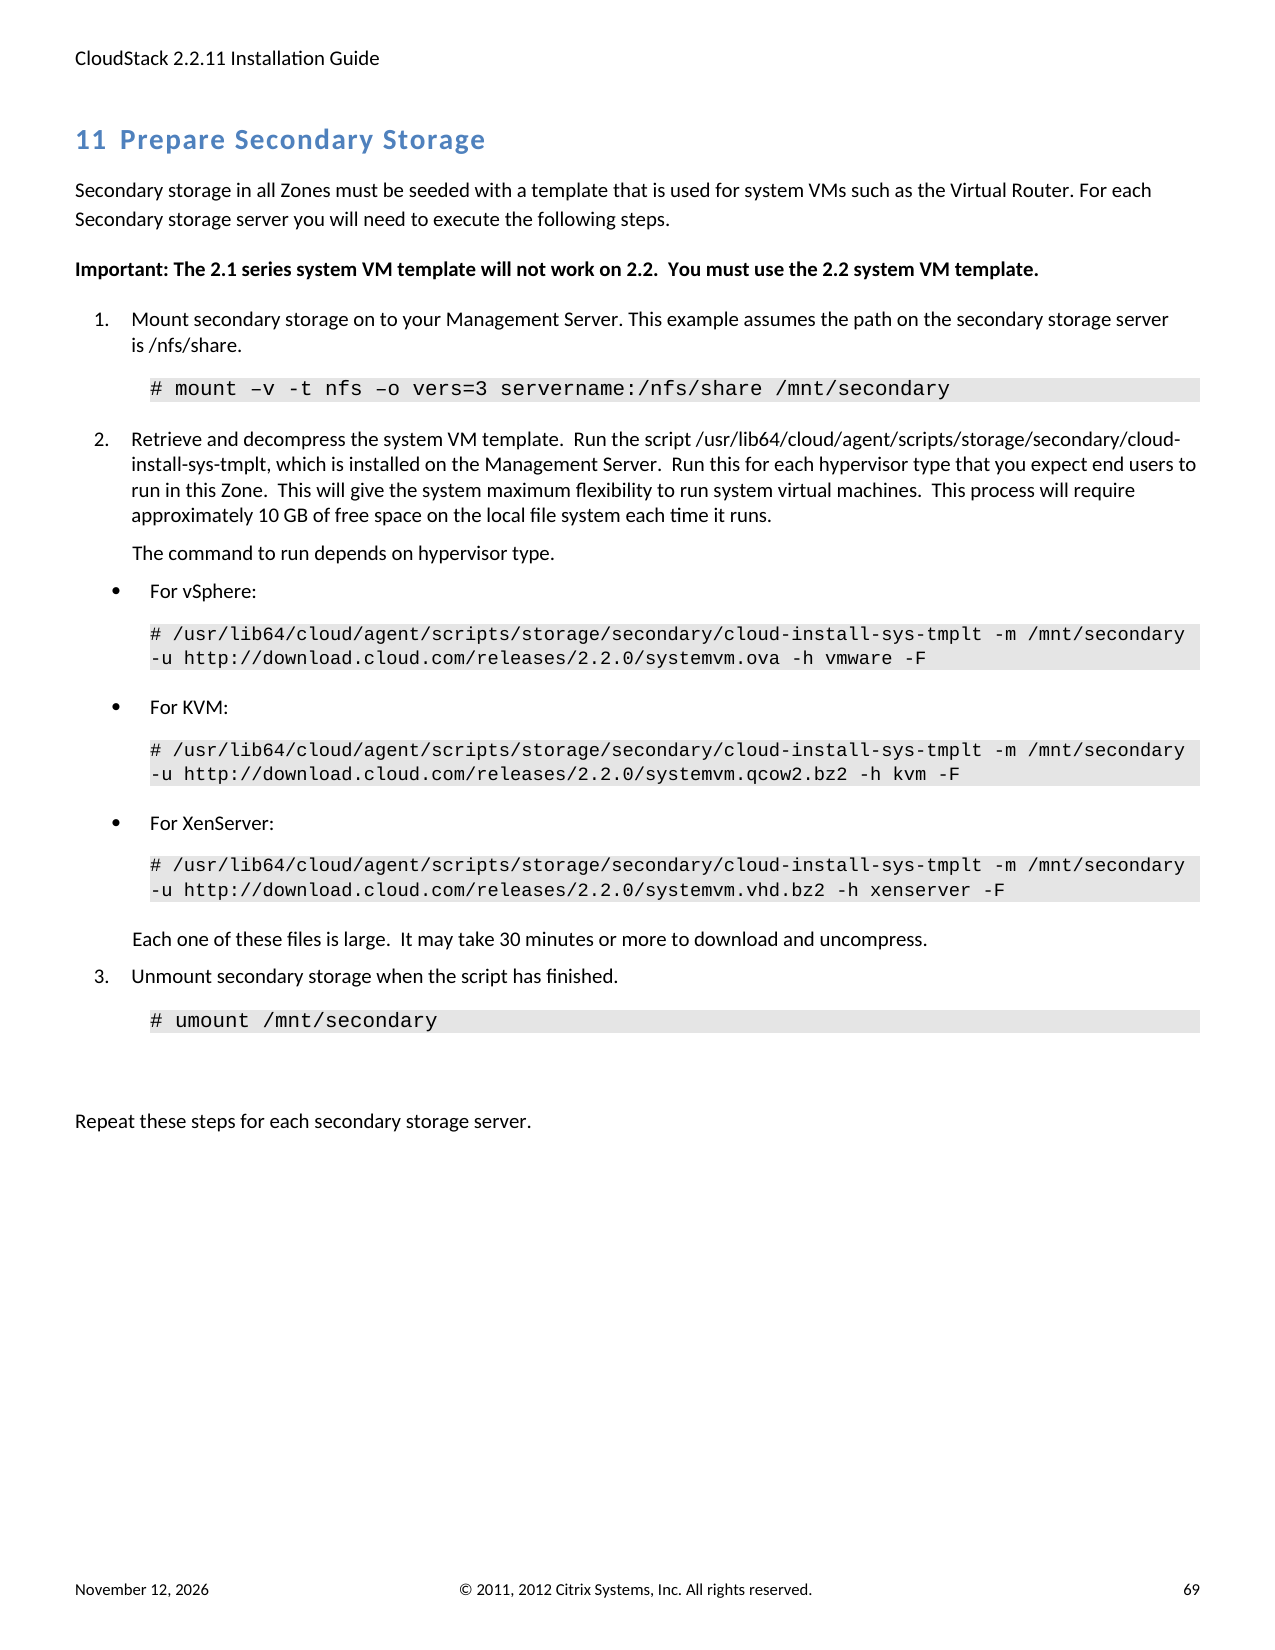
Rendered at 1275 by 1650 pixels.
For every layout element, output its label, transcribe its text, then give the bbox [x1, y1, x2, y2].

list The command to run depends on hypervisor type. [132, 540, 1200, 566]
list Mount secondary storage on to your Management Server. This example assumes the path on the secondary storage server is /nfs/share. [94, 306, 1200, 357]
list For vSphere: [112, 578, 1200, 604]
list Each one of these files is large. It may take 30 minutes or more to download and uncompress. [132, 926, 1200, 951]
text Repeat these steps for each secondary storage server. [75, 1108, 1200, 1133]
text # /usr/lib64/cloud/agent/scripts/storage/secondary/cloud-install-sys-tmplt -m /mnt/secondary -u http://download.cloud.com/releases/2.2.0/systemvm.qcow2.bz2 -h kvm -F [150, 740, 1200, 786]
text Important: The 2.1 series system VM template will not work on 2.2. You must use the 2.2 system VM template. [75, 256, 1200, 282]
list Retrieve and decompress the system VM template. Run the script /usr/lib64/cloud/agent/scripts/storage/secondary/cloud-install-sys-tmplt, which is installed on the Management Server. Run this for each hypervisor type that you expect end users to run in this Zone. This will give the system maximum flexibility to run system virtual machines. This process will require approximately 10 GB of free space on the local file system each time it runs. [94, 426, 1200, 528]
text # /usr/lib64/cloud/agent/scripts/storage/secondary/cloud-install-sys-tmplt -m /mnt/secondary -u http://download.cloud.com/releases/2.2.0/systemvm.ova -h vmware -F [150, 624, 1200, 670]
list Unmount secondary storage when the script has finished. [94, 964, 1200, 989]
subtitle Prepare Secondary Storage [75, 121, 1200, 156]
text # umount /mnt/secondary [150, 1010, 1200, 1033]
text Secondary storage in all Zones must be seeded with a template that is used for system VMs such as the Virtual Router. For each Secondary storage server you will need to execute the following steps. [75, 177, 1200, 232]
list For XenServer: [112, 810, 1200, 835]
text # mount –v -t nfs –o vers=3 servername:/nfs/share /mnt/secondary [150, 378, 1200, 402]
list For KVM: [112, 694, 1200, 719]
text # /usr/lib64/cloud/agent/scripts/storage/secondary/cloud-install-sys-tmplt -m /mnt/secondary -u http://download.cloud.com/releases/2.2.0/systemvm.vhd.bz2 -h xenserver -F [150, 856, 1200, 902]
